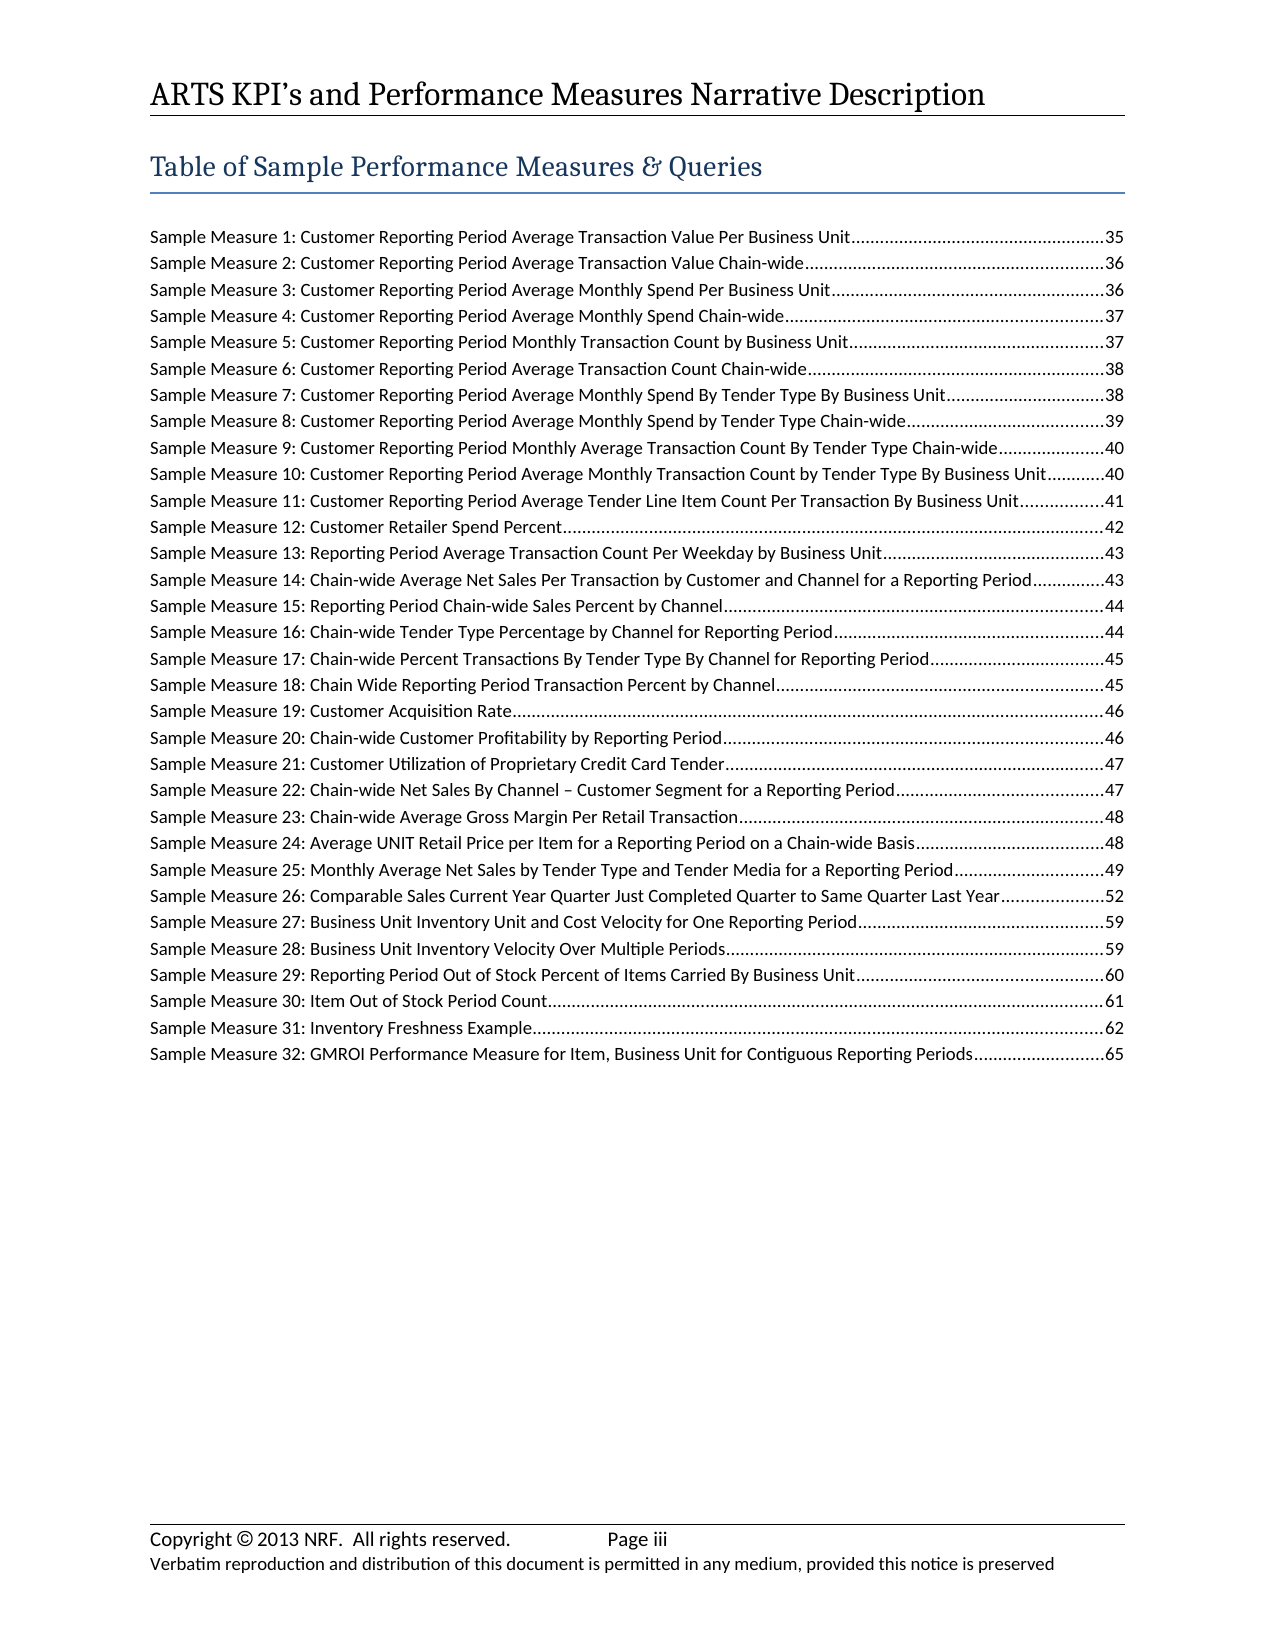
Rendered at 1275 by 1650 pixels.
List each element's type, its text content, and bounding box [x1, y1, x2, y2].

text Sample Measure 21: Customer Utilization of Proprietary Credit Card Tender 47 [150, 752, 1125, 775]
text Sample Measure 18: Chain Wide Reporting Period Transaction Percent by Channel 45 [150, 673, 1125, 696]
text Sample Measure 12: Customer Retailer Spend Percent 42 [150, 515, 1125, 538]
text Sample Measure 2: Customer Reporting Period Average Transaction Value Chain-wide 36 [150, 252, 1125, 274]
text Sample Measure 26: Comparable Sales Current Year Quarter Just Completed Quarter to Same Quarter Last Year 52 [150, 884, 1125, 907]
text Sample Measure 25: Monthly Average Net Sales by Tender Type and Tender Media for a Reporting Period 49 [150, 858, 1125, 881]
text Sample Measure 9: Customer Reporting Period Monthly Average Transaction Count By Tender Type Chain-wide 40 [150, 436, 1125, 459]
text Sample Measure 16: Chain-wide Tender Type Percentage by Channel for Reporting Period 44 [150, 621, 1125, 643]
text Sample Measure 17: Chain-wide Percent Transactions By Tender Type By Channel for Reporting Period 45 [150, 647, 1125, 670]
text Sample Measure 1: Customer Reporting Period Average Transaction Value Per Business Unit 35 [150, 225, 1125, 248]
text Sample Measure 3: Customer Reporting Period Average Monthly Spend Per Business Unit 36 [150, 278, 1125, 301]
text Sample Measure 6: Customer Reporting Period Average Transaction Count Chain-wide 38 [150, 357, 1125, 380]
text Sample Measure 19: Customer Acquisition Rate 46 [150, 699, 1125, 722]
text Sample Measure 4: Customer Reporting Period Average Monthly Spend Chain-wide 37 [150, 304, 1125, 327]
text Sample Measure 13: Reporting Period Average Transaction Count Per Weekday by Business Unit 43 [150, 541, 1125, 564]
text Sample Measure 23: Chain-wide Average Gross Margin Per Retail Transaction 48 [150, 805, 1125, 828]
text Sample Measure 5: Customer Reporting Period Monthly Transaction Count by Business Unit 37 [150, 331, 1125, 353]
text Sample Measure 15: Reporting Period Chain-wide Sales Percent by Channel 44 [150, 594, 1125, 617]
text Sample Measure 14: Chain-wide Average Net Sales Per Transaction by Customer and Channel for a Reporting Period 43 [150, 568, 1125, 591]
text Sample Measure 8: Customer Reporting Period Average Monthly Spend by Tender Type Chain-wide 39 [150, 410, 1125, 433]
text Sample Measure 11: Customer Reporting Period Average Tender Line Item Count Per Transaction By Business Unit 41 [150, 489, 1125, 512]
text Sample Measure 30: Item Out of Stock Period Count 61 [150, 989, 1125, 1012]
text Sample Measure 29: Reporting Period Out of Stock Percent of Items Carried By Business Unit 60 [150, 963, 1125, 986]
text Sample Measure 22: Chain-wide Net Sales By Channel – Customer Segment for a Reporting Period 47 [150, 779, 1125, 802]
text Sample Measure 32: GMROI Performance Measure for Item, Business Unit for Contiguous Reporting Periods 65 [150, 1042, 1125, 1065]
text Sample Measure 20: Chain-wide Customer Profitability by Reporting Period 46 [150, 726, 1125, 749]
text Sample Measure 27: Business Unit Inventory Unit and Cost Velocity for One Reporting Period 59 [150, 910, 1125, 933]
text Sample Measure 31: Inventory Freshness Example 62 [150, 1016, 1125, 1039]
text Sample Measure 28: Business Unit Inventory Velocity Over Multiple Periods 59 [150, 937, 1125, 960]
text Sample Measure 10: Customer Reporting Period Average Monthly Transaction Count by Tender Type By Business Unit 40 [150, 462, 1125, 485]
text Sample Measure 7: Customer Reporting Period Average Monthly Spend By Tender Type By Business Unit 38 [150, 383, 1125, 406]
text Sample Measure 24: Average UNIT Retail Price per Item for a Reporting Period on a Chain-wide Basis 48 [150, 831, 1125, 854]
title Table of Sample Performance Measures & Queries [150, 150, 1125, 192]
